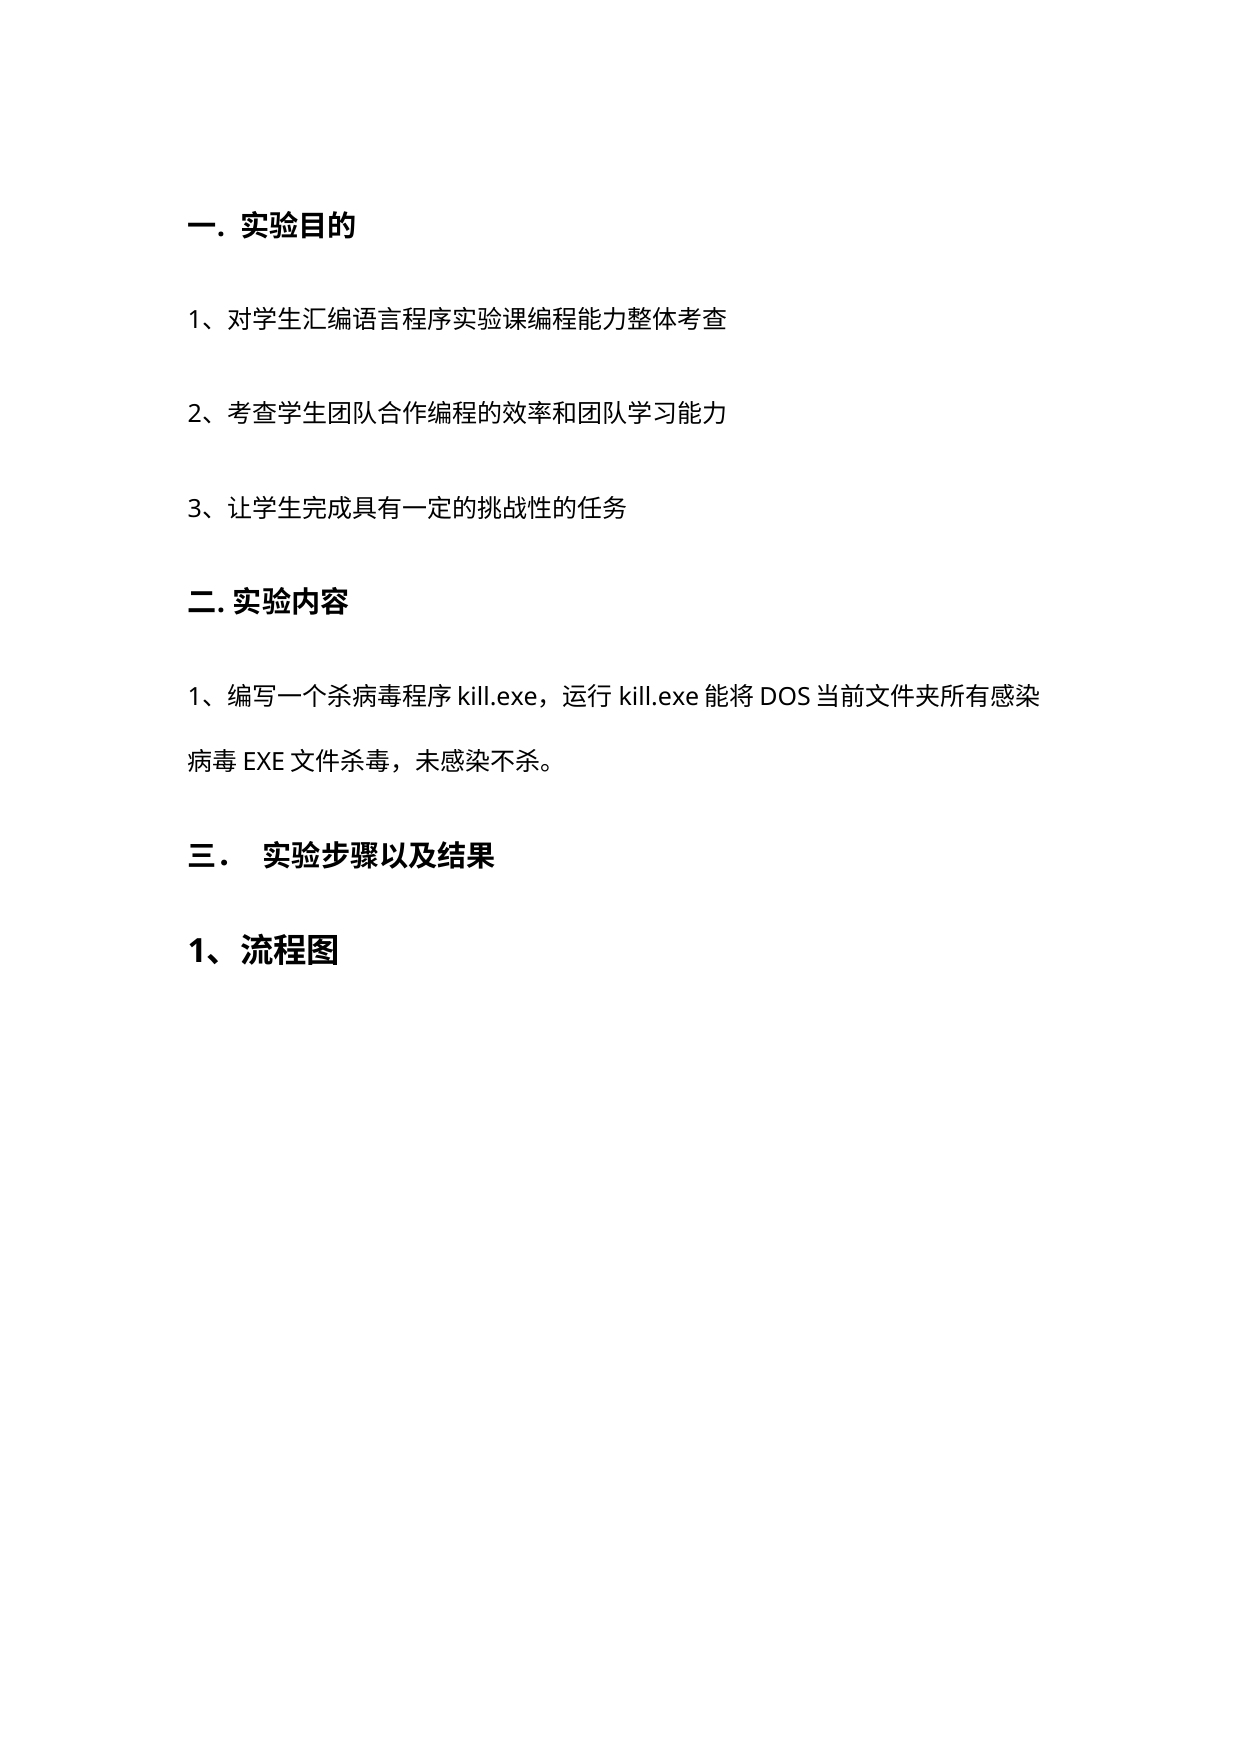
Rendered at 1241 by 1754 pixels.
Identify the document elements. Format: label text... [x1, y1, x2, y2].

text 1、编写一个杀病毒程序kill.exe，运行 kill.exe能将DOS当前文件夹所有感染病毒EXE文件杀毒，未感染不杀。 [187, 662, 1053, 792]
text 3、让学生完成具有一定的挑战性的任务 [187, 474, 1053, 539]
text 二. 实验内容 [187, 568, 1053, 633]
subtitle 1、流程图 [187, 915, 1053, 980]
text 2、考查学生团队合作编程的效率和团队学习能力 [187, 379, 1053, 444]
text 1、对学生汇编语言程序实验课编程能力整体考查 [187, 285, 1053, 350]
list 实验目的 [187, 191, 1053, 256]
list 实验步骤以及结果 [187, 821, 1053, 886]
